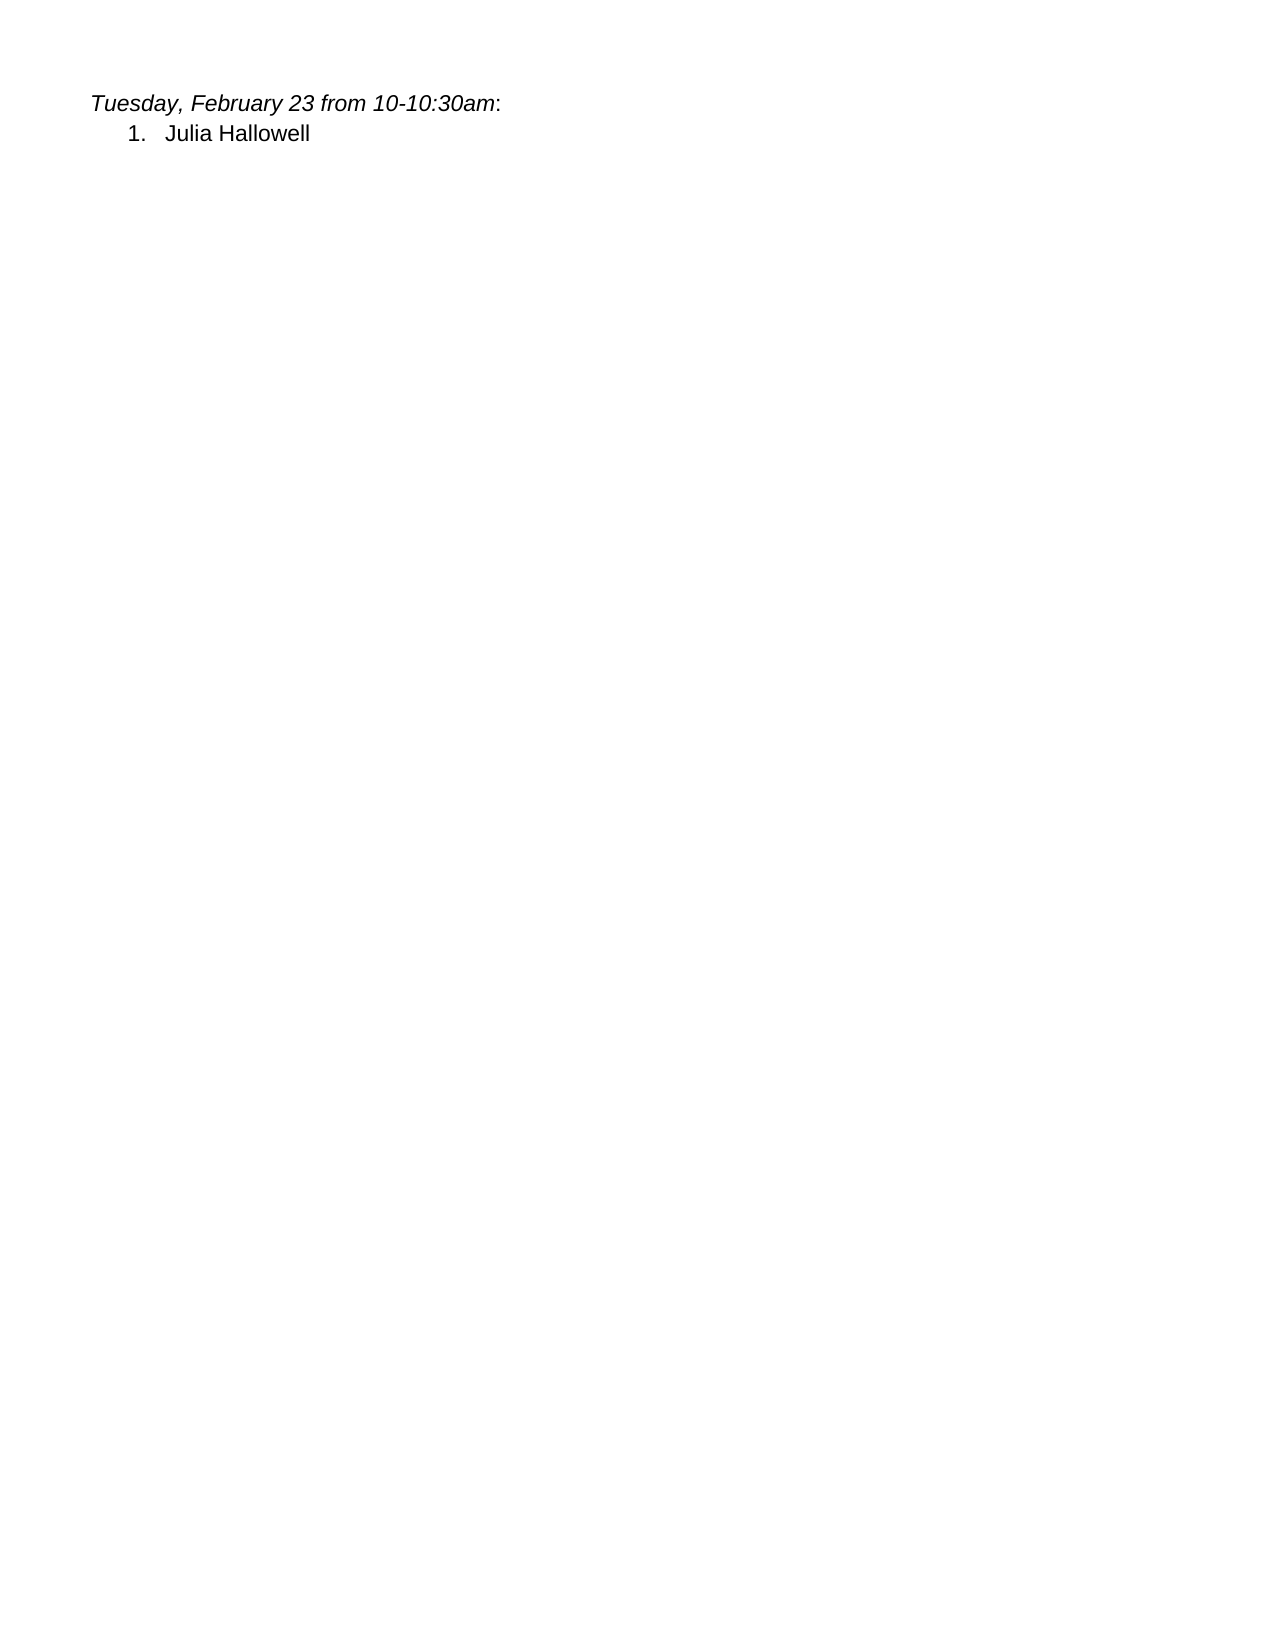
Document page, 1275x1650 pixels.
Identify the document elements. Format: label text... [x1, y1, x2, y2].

text Tuesday, February 23 from 10-10:30am: [90, 90, 1185, 116]
list Julia Hallowell [127, 120, 1185, 146]
